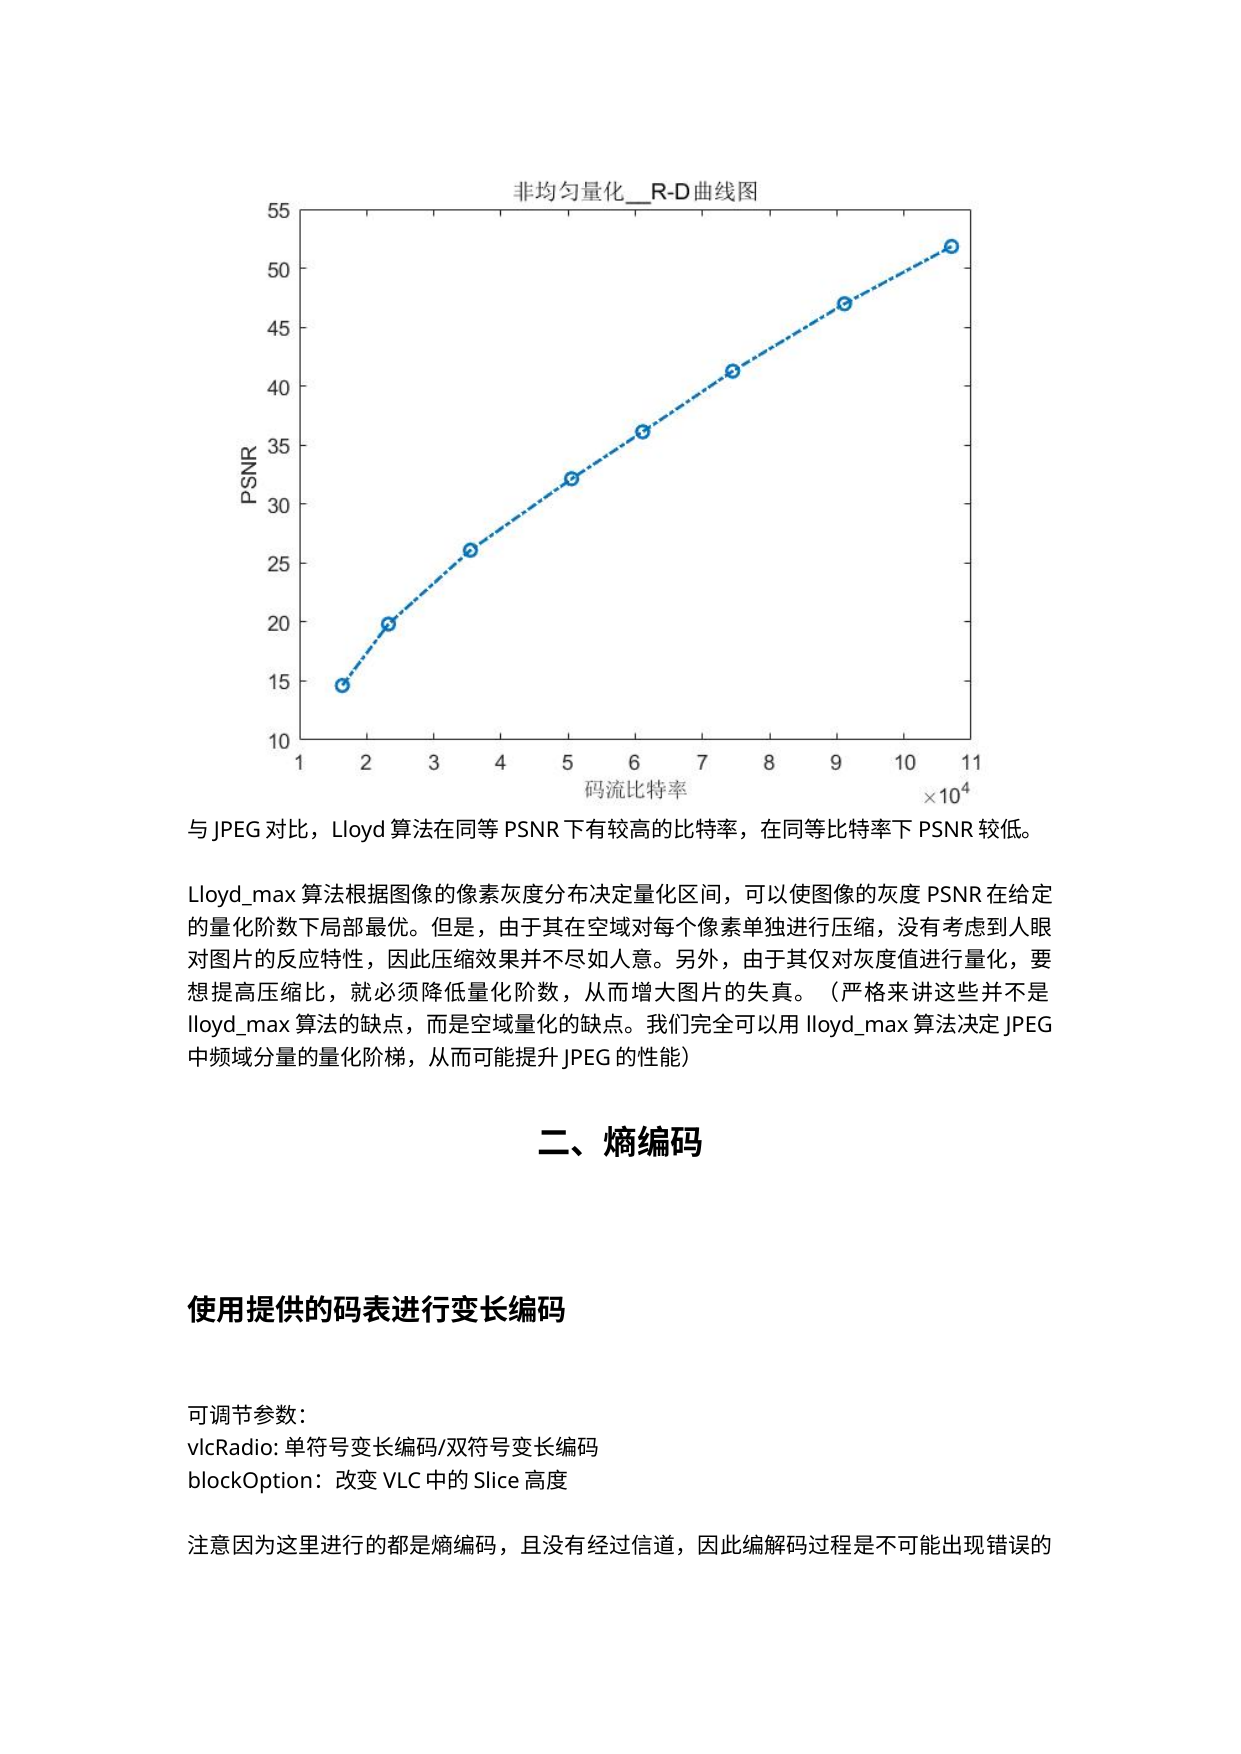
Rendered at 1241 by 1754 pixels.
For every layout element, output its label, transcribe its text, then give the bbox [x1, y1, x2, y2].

text blockOption：改变VLC中的Slice高度 [187, 1463, 1053, 1495]
text Lloyd_max算法根据图像的像素灰度分布决定量化区间，可以使图像的灰度PSNR在给定的量化阶数下局部最优。但是，由于其在空域对每个像素单独进行压缩，没有考虑到人眼对图片的反应特性，因此压缩效果并不尽如人意。另外，由于其仅对灰度值进行量化，要想提高压缩比，就必须降低量化阶数，从而增大图片的失真。（严格来讲这些并不是lloyd_max算法的缺点，而是空域量化的缺点。我们完全可以用lloyd_max算法决定JPEG中频域分量的量化阶梯，从而可能提升JPEG的性能） [187, 877, 1053, 1072]
text 可调节参数： [187, 1398, 1053, 1430]
text vlcRadio: 单符号变长编码/双符号变长编码 [187, 1430, 1053, 1463]
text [187, 1528, 1053, 1560]
subtitle 使用提供的码表进行变长编码 [187, 1275, 1053, 1340]
text 与JPEG对比，Lloyd算法在同等PSNR下有较高的比特率，在同等比特率下PSNR较低。 [187, 812, 1053, 844]
picture [187, 162, 1053, 812]
subtitle 二、熵编码 [187, 1107, 1053, 1172]
